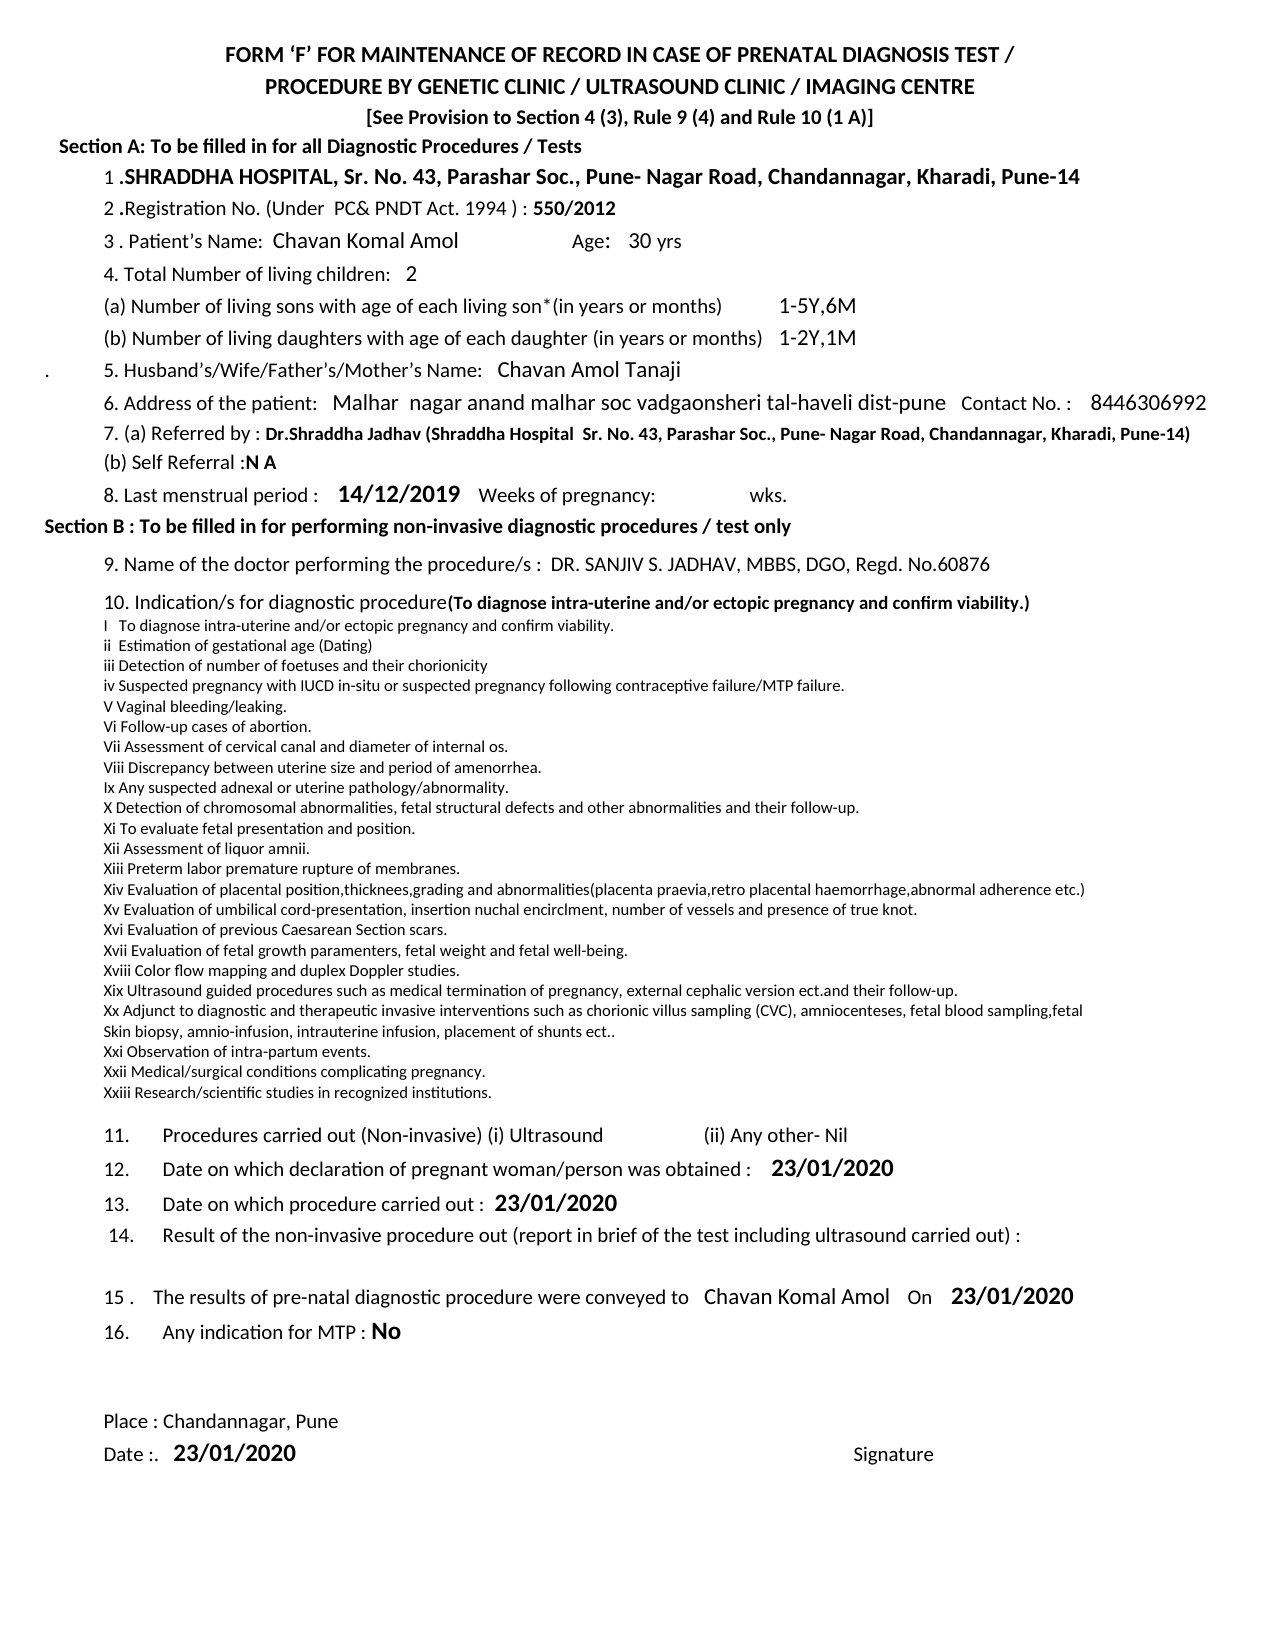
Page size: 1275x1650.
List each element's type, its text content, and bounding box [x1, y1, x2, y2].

text (b) Number of living daughters with age of each daughter (in years or months) [44, 323, 1255, 351]
text 10. Indication/s for diagnostic procedure(To diagnose intra-uterine and/or ectopic pregnancy and confirm viability.) [0, 589, 1196, 615]
text Xiii Preterm labor premature rupture of membranes. [0, 858, 1196, 879]
text X Detection of chromosomal abnormalities, fetal structural defects and other abnormalities and their follow-up. [0, 798, 1196, 818]
text Vii Assessment of cervical canal and diameter of internal os. [0, 737, 1196, 757]
text 8. Last menstrual period : Weeks of pregnancy: wks. [44, 478, 1255, 509]
text [See Provision to Section 4 (3), Rule 9 (4) and Rule 10 (1 A)] [44, 104, 1196, 129]
text Xii Assessment of liquor amnii. [0, 838, 1196, 858]
text Xx Adjunct to diagnostic and therapeutic invasive interventions such as chorionic villus sampling (CVC), amniocenteses, fetal blood sampling,fetal [0, 1001, 1275, 1021]
text Date :. Signature [0, 1438, 1275, 1468]
text Xiv Evaluation of placental position,thicknees,grading and abnormalities(placenta praevia,retro placental haemorrhage,abnormal adherence etc.) [0, 879, 1275, 899]
text I To diagnose intra-uterine and/or ectopic pregnancy and confirm viability. [75, 615, 1255, 635]
text Xv Evaluation of umbilical cord-presentation, insertion nuchal encirclment, number of vessels and presence of true knot. [0, 899, 1275, 919]
text iv Suspected pregnancy with IUCD in-situ or suspected pregnancy following contraceptive failure/MTP failure. [0, 676, 1196, 696]
text iii Detection of number of foetuses and their chorionicity [0, 655, 1196, 676]
text Place : Chandannagar, Pune [0, 1408, 1275, 1434]
text (a) Number of living sons with age of each living son*(in years or months) [44, 291, 1255, 319]
text Xvii Evaluation of fetal growth paramenters, fetal weight and fetal well-being. [0, 940, 1275, 960]
text (b) Self Referral :N A [44, 449, 1255, 474]
text Xviii Color flow mapping and duplex Doppler studies. [0, 960, 1275, 980]
text Viii Discrepancy between uterine size and period of amenorrhea. [0, 757, 1196, 777]
text 1 .SHRADDHA HOSPITAL, Sr. No. 43, Parashar Soc., Pune- Nagar Road, Chandannagar, Kharadi, Pune-14 [44, 162, 1196, 191]
text Xi To evaluate fetal presentation and position. [0, 818, 1196, 838]
text 14. Result of the non-invasive procedure out (report in brief of the test including ultrasound carried out) : [103, 1222, 1226, 1247]
text V Vaginal bleeding/leaking. [0, 696, 1196, 716]
text Section B : To be filled in for performing non-invasive diagnostic procedures / test only [44, 513, 1255, 538]
text ii Estimation of gestational age (Dating) [0, 635, 1196, 655]
text 4. Total Number of living children: [44, 259, 1196, 287]
text 13. Date on which procedure carried out : [0, 1187, 1275, 1217]
text Section A: To be filled in for all Diagnostic Procedures / Tests [44, 133, 1196, 159]
text 16. Any indication for MTP : No [0, 1315, 1275, 1346]
text Ix Any suspected adnexal or uterine pathology/abnormality. [0, 777, 1196, 798]
text Vi Follow-up cases of abortion. [0, 716, 1196, 737]
text 9. Name of the doctor performing the procedure/s : DR. SANJIV S. JADHAV, MBBS, DGO, Regd. No.60876 [0, 551, 1255, 577]
text . 5. Husband’s/Wife/Father’s/Mother’s Name: [44, 355, 1255, 383]
text FORM ‘F’ FOR MAINTENANCE OF RECORD IN CASE OF PRENATAL DIAGNOSIS TEST / [44, 40, 1196, 68]
text PROCEDURE BY GENETIC CLINIC / ULTRASOUND CLINIC / IMAGING CENTRE [44, 72, 1196, 100]
text 11. Procedures carried out (Non-invasive) (i) Ultrasound (ii) Any other- Nil [0, 1123, 1275, 1148]
text 15 . The results of pre-natal diagnostic procedure were conveyed to On [0, 1280, 1275, 1311]
text Xxii Medical/surgical conditions complicating pregnancy. [0, 1062, 1275, 1082]
text Skin biopsy, amnio-infusion, intrauterine infusion, placement of shunts ect.. [0, 1021, 1275, 1041]
text 2 .Registration No. (Under PC& PNDT Act. 1994 ) : 550/2012 [44, 195, 1196, 220]
text Xxi Observation of intra-partum events. [103, 1041, 1275, 1062]
text Xxiii Research/scientific studies in recognized institutions. [0, 1082, 1275, 1102]
text 6. Address of the patient: Contact No. : [103, 388, 1255, 416]
text 3 . Patient’s Name: Age: yrs [44, 224, 1166, 254]
text Xix Ultrasound guided procedures such as medical termination of pregnancy, external cephalic version ect.and their follow-up. [0, 980, 1275, 1001]
text Xvi Evaluation of previous Caesarean Section scars. [0, 919, 1275, 940]
text 7. (a) Referred by : Dr.Shraddha Jadhav (Shraddha Hospital Sr. No. 43, Parashar Soc., Pune- Nagar Road, Chandannagar, Kharadi, Pune-14) [44, 420, 1255, 445]
text 12. Date on which declaration of pregnant woman/person was obtained : [0, 1152, 1275, 1182]
